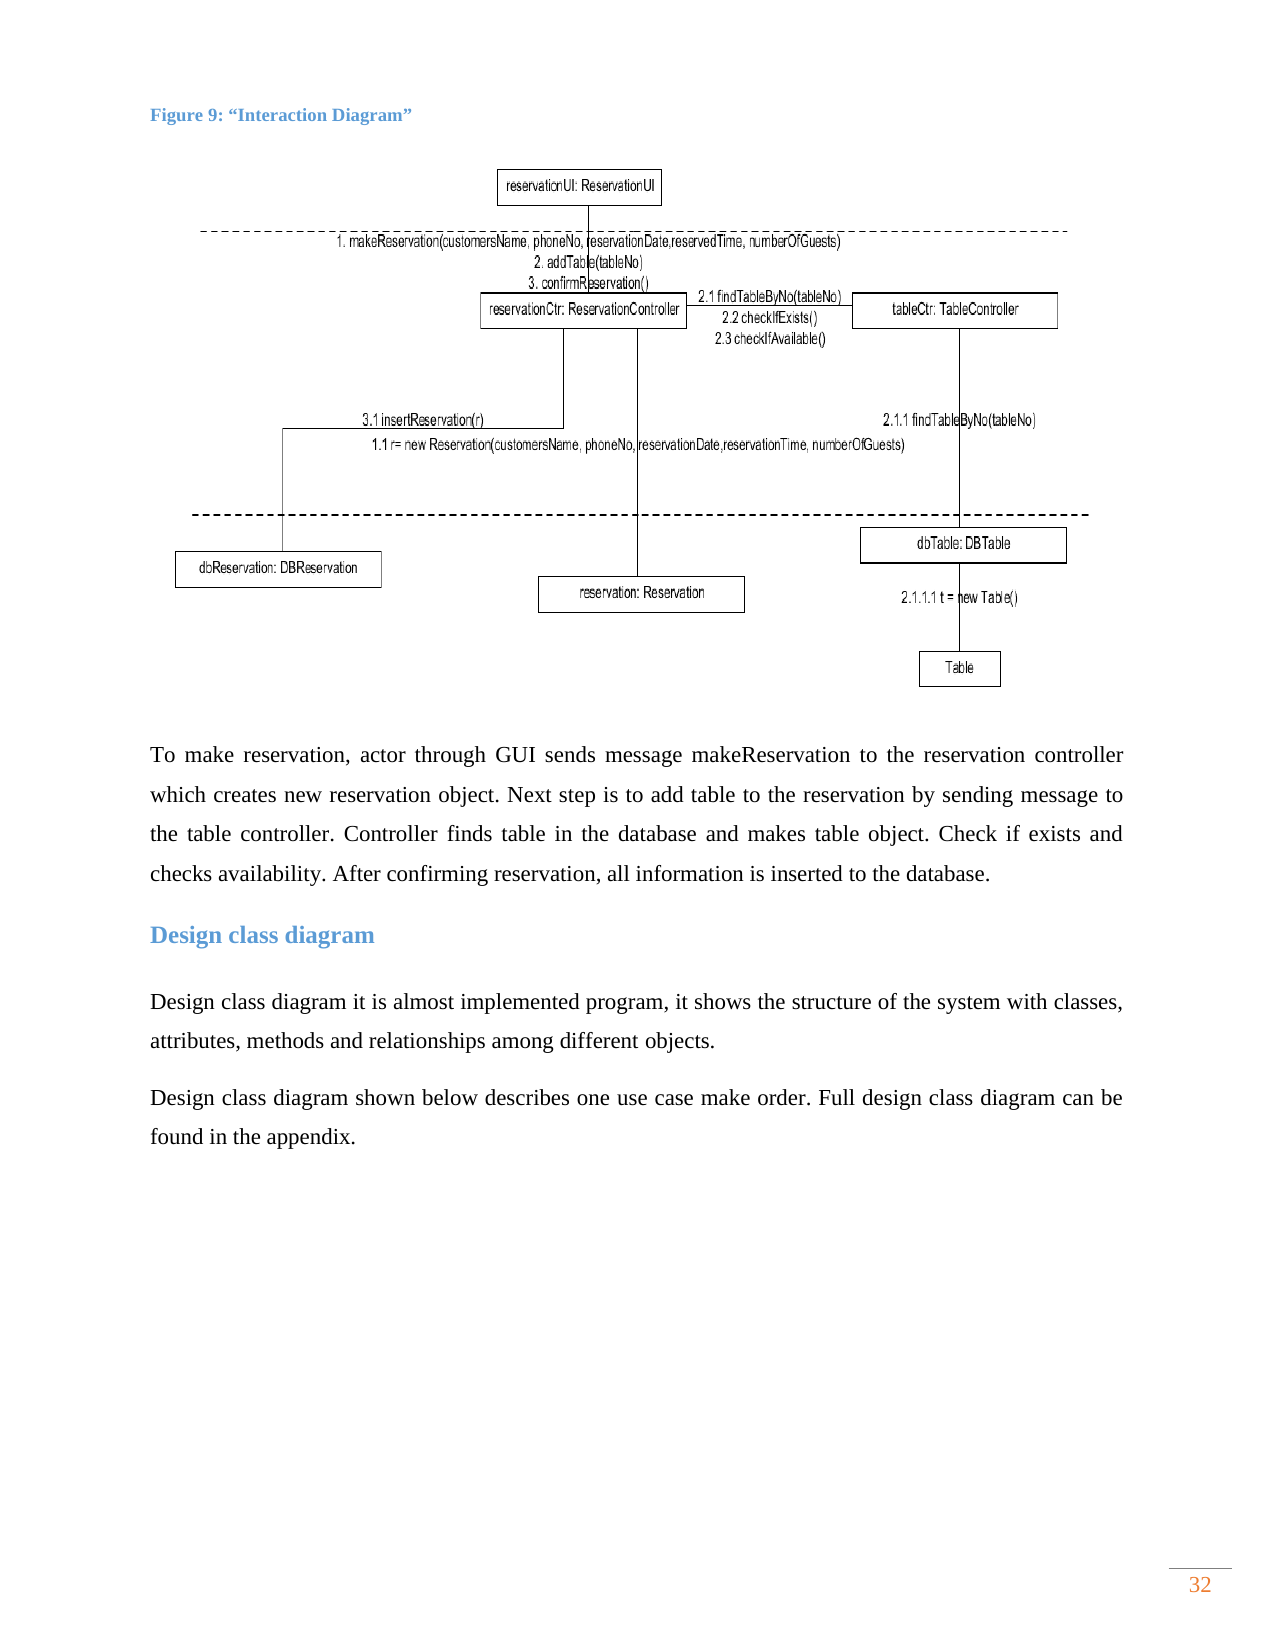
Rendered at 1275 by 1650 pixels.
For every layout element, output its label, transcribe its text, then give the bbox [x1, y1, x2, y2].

text Design class diagram shown below describes one use case make order. Full design class diagram can be found in the appendix. [150, 1084, 1125, 1149]
text Design class diagram it is almost implemented program, it shows the structure of the system with classes, attributes, methods and relationships among different objects. [150, 988, 1125, 1054]
text To make reservation, actor through GUI sends message makeReservation to the reservation controller which creates new reservation object. Next step is to add table to the reservation by sending message to the table controller. Controller finds table in the database and makes table object. Check if exists and checks availability. After confirming reservation, all information is inserted to the database. [150, 741, 1125, 886]
picture [150, 145, 1124, 712]
subtitle Design class diagram [150, 920, 1125, 949]
